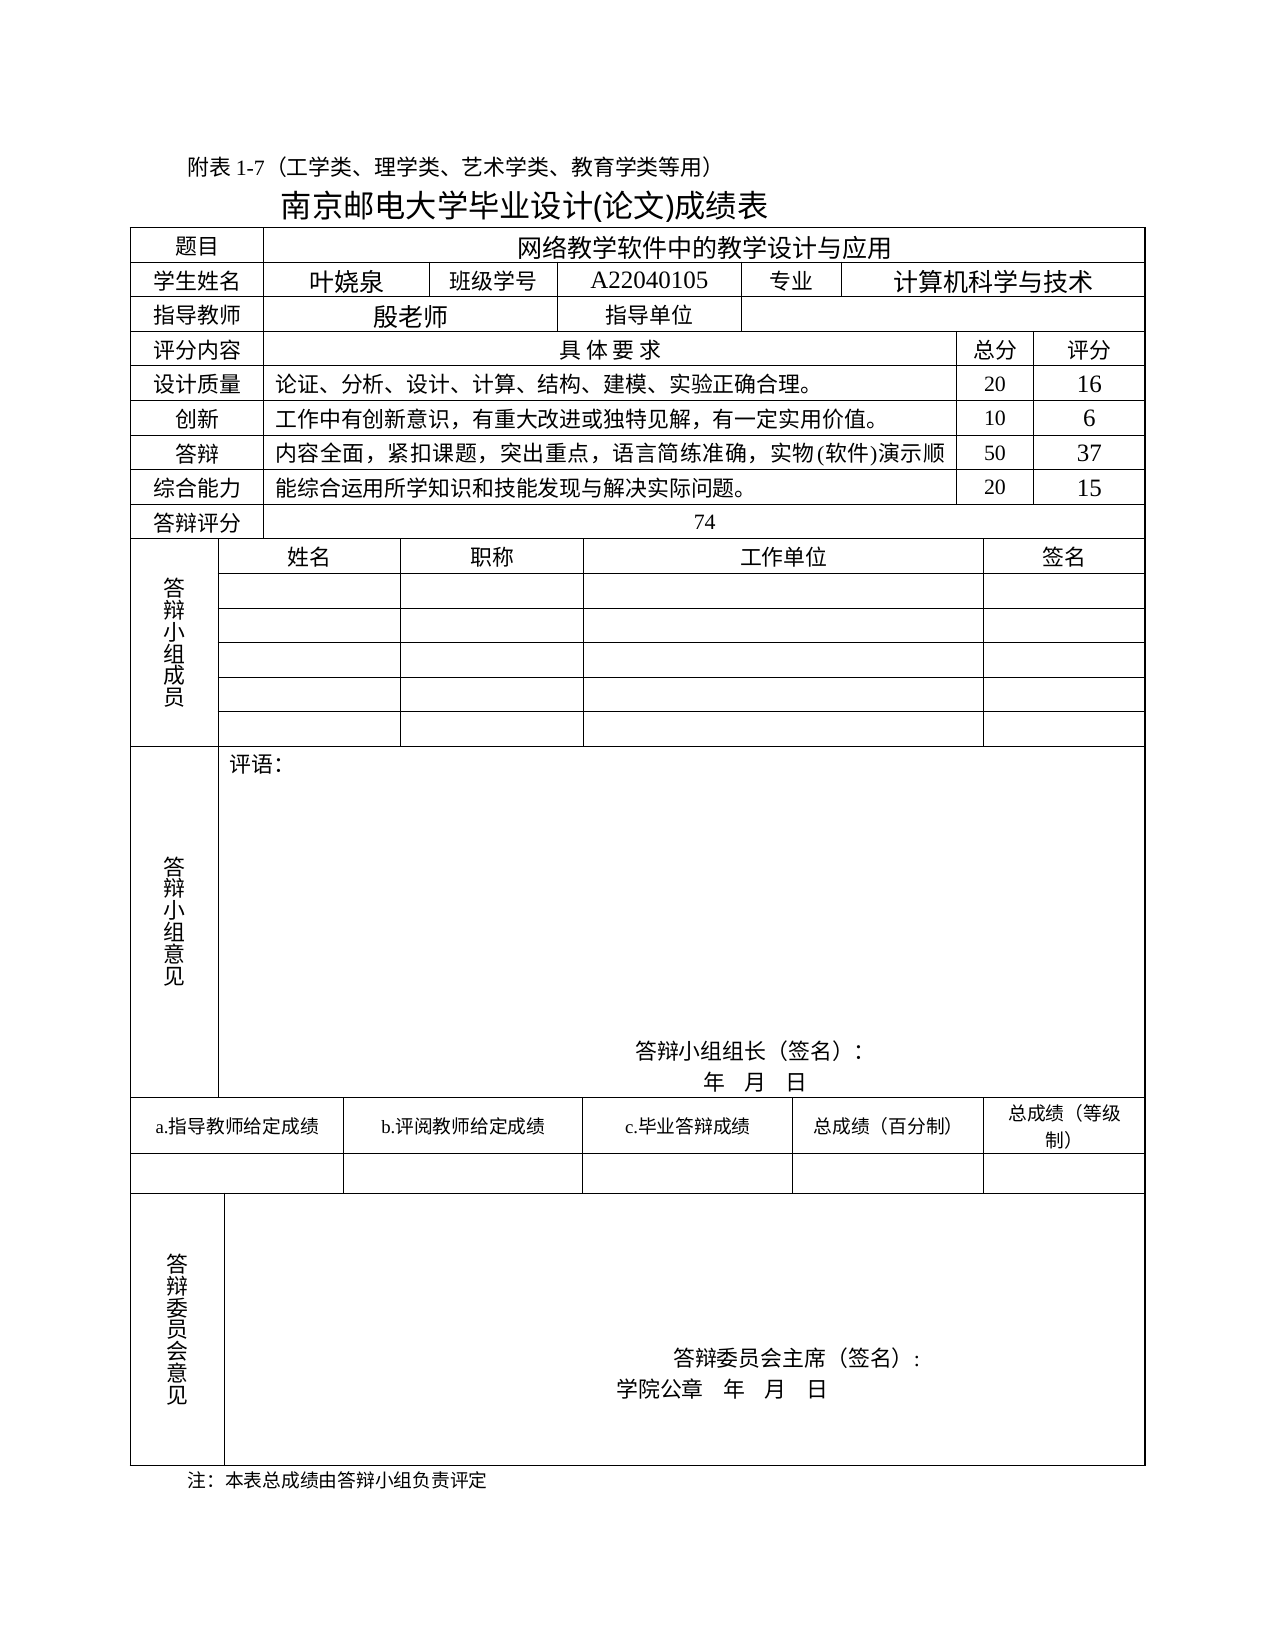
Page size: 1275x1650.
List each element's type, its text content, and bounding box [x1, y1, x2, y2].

table_cell 6 [1034, 401, 1144, 434]
table_cell b.评阅教师给定成绩 [344, 1098, 582, 1152]
table_header 题目 [131, 228, 263, 262]
text 南京邮电大学毕业设计(论文)成绩表 [187, 182, 1087, 227]
text 附表1-7（工学类、理学类、艺术学类、教育学类等用） [187, 150, 1087, 182]
table_cell 工作单位 [584, 539, 983, 573]
table_cell [401, 678, 583, 711]
table_cell [984, 643, 1144, 677]
table_cell [219, 678, 400, 711]
table_cell 综合能力 [131, 470, 263, 504]
table_cell 评分 [1034, 332, 1144, 365]
table_header 网络教学软件中的教学设计与应用 [264, 228, 1144, 262]
table_cell 10 [957, 401, 1033, 434]
table_cell [344, 1154, 582, 1193]
table_cell [984, 712, 1144, 746]
table_cell 答辩委员会主席（签名）: 学院公章 年 月 日 [225, 1194, 1144, 1465]
table_cell 内容全面，紧扣课题，突出重点，语言简练准确，实物(软件)演示顺利。 [264, 436, 956, 469]
table_cell [584, 678, 983, 711]
table_cell [584, 574, 983, 607]
table_cell 殷老师 [264, 297, 557, 331]
table_cell [401, 643, 583, 677]
table_cell 职称 [401, 539, 583, 573]
table_cell [219, 712, 400, 746]
table_cell 74 [264, 505, 1144, 538]
table_cell [584, 643, 983, 677]
table_cell 工作中有创新意识，有重大改进或独特见解，有一定实用价值。 [264, 401, 956, 434]
table_cell 学生姓名 [131, 263, 263, 296]
table_cell [401, 712, 583, 746]
table_cell [401, 609, 583, 642]
table_cell 15 [1034, 470, 1144, 504]
table_cell [793, 1154, 983, 1193]
table_cell 指导教师 [131, 297, 263, 331]
table_cell 答辩 [131, 436, 263, 469]
table_cell 答辩评分 [131, 505, 263, 538]
table_cell [584, 609, 983, 642]
table_cell 答辩小组意见 [131, 747, 218, 1097]
table_cell [584, 712, 983, 746]
table_cell 总分 [957, 332, 1033, 365]
table_cell 评语： 答辩小组组长（签名）： 年 月 日 [219, 747, 1144, 1097]
table_cell [742, 297, 1144, 331]
table_cell 指导单位 [558, 297, 741, 331]
table_cell 总成绩（等级制） [984, 1098, 1144, 1152]
table_cell 创新 [131, 401, 263, 434]
table_cell [984, 1154, 1144, 1193]
table_cell 答辩小组成员 [131, 539, 218, 746]
table_cell A22040105 [558, 263, 741, 296]
text 注：本表总成绩由答辩小组负责评定 [187, 1466, 1087, 1493]
table_cell 37 [1034, 436, 1144, 469]
table_cell 签名 [984, 539, 1144, 573]
table_cell c.毕业答辩成绩 [583, 1098, 792, 1152]
table_cell 具 体 要 求 [264, 332, 956, 365]
table_cell 20 [957, 470, 1033, 504]
table_cell 班级学号 [430, 263, 557, 296]
table_cell [984, 678, 1144, 711]
table_cell [984, 574, 1144, 607]
table_cell 专业 [742, 263, 841, 296]
table_cell 姓名 [219, 539, 400, 573]
table_cell 50 [957, 436, 1033, 469]
table_cell 能综合运用所学知识和技能发现与解决实际问题。 [264, 470, 956, 504]
table_cell [984, 609, 1144, 642]
table_cell [401, 574, 583, 607]
table_cell 设计质量 [131, 366, 263, 400]
table_cell 16 [1034, 366, 1144, 400]
table_cell 答辩委员会意见 [131, 1194, 224, 1465]
table_cell [219, 643, 400, 677]
table_cell [131, 1154, 343, 1193]
table_cell [583, 1154, 792, 1193]
table_cell a.指导教师给定成绩 [131, 1098, 343, 1152]
table_cell 20 [957, 366, 1033, 400]
table_cell 计算机科学与技术 [842, 263, 1144, 296]
table_cell 评分内容 [131, 332, 263, 365]
table_cell 总成绩（百分制） [793, 1098, 983, 1152]
table_cell [219, 609, 400, 642]
table_cell 论证、分析、设计、计算、结构、建模、实验正确合理。 [264, 366, 956, 400]
table_cell 叶娆泉 [264, 263, 429, 296]
table_cell [219, 574, 400, 607]
